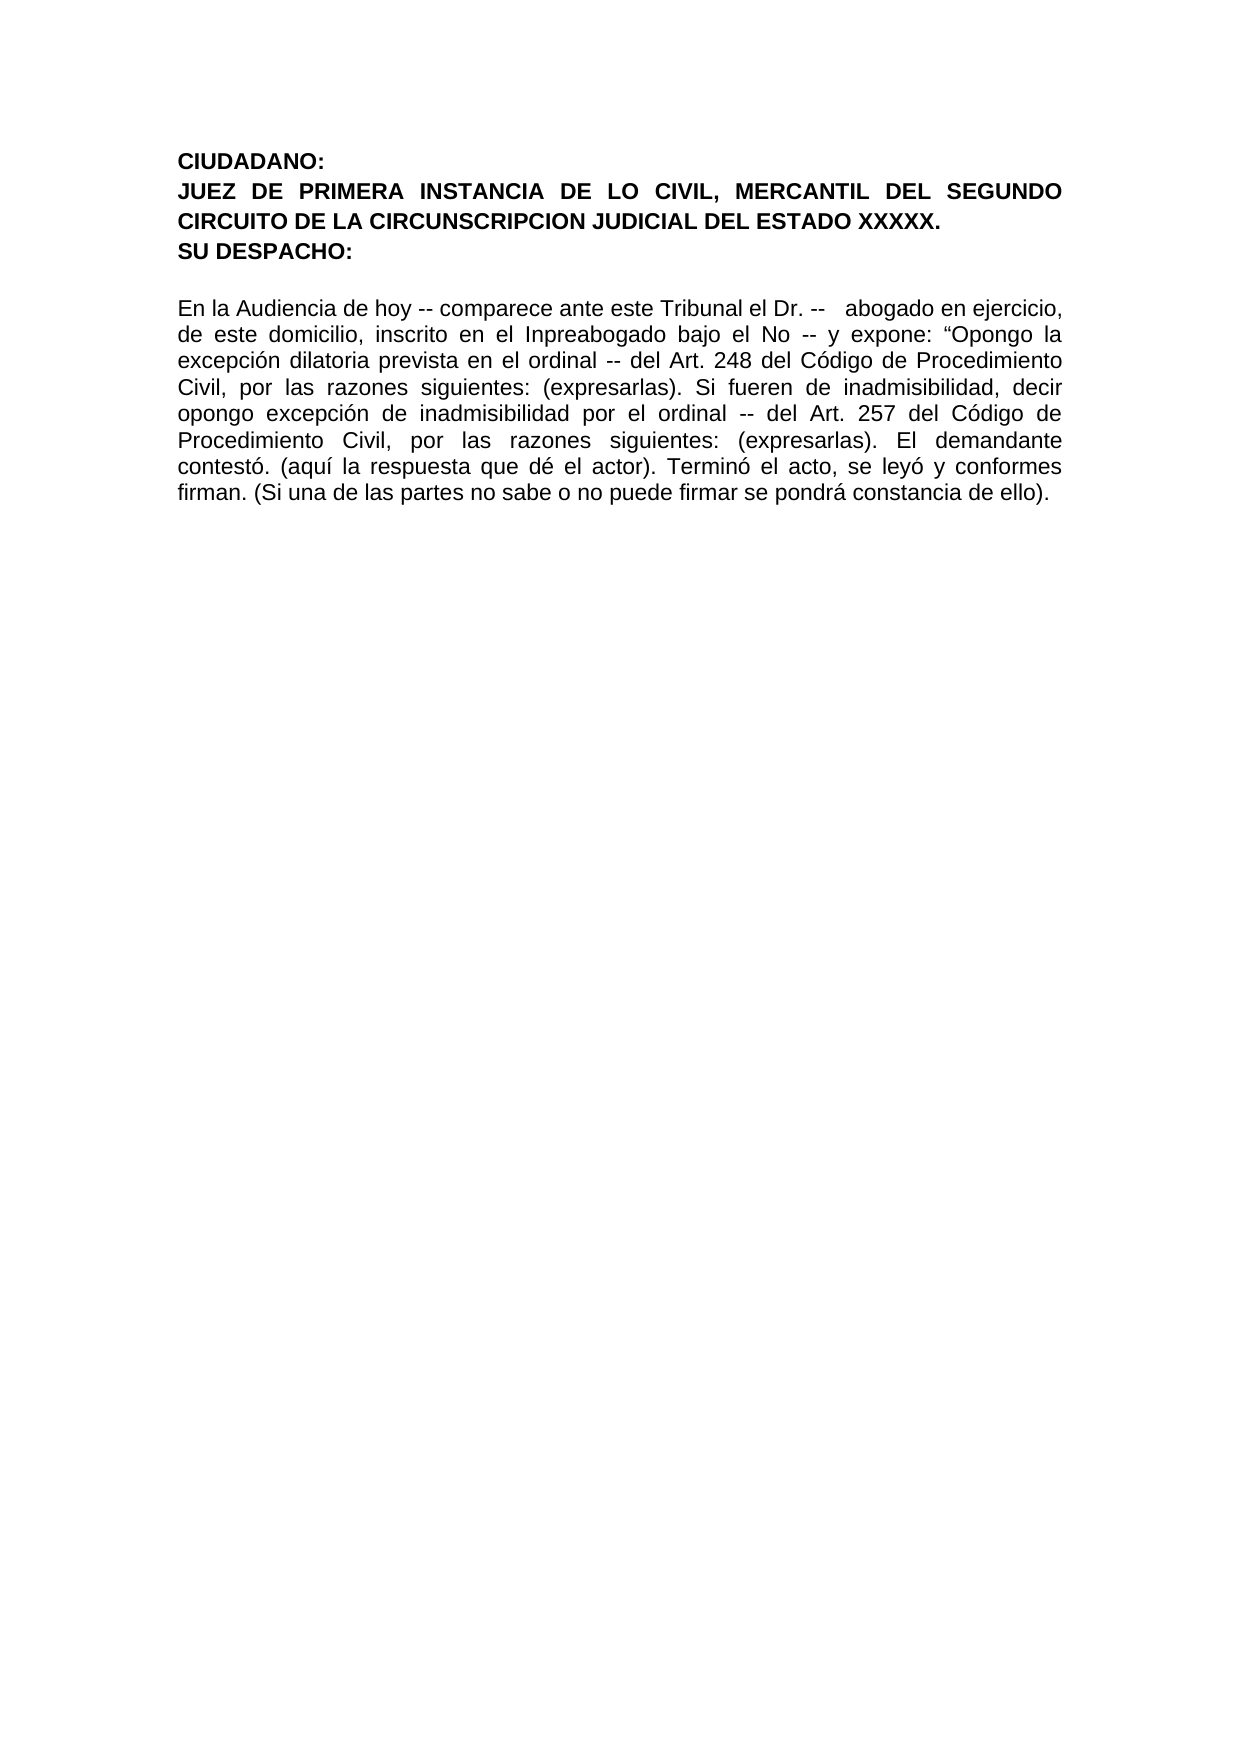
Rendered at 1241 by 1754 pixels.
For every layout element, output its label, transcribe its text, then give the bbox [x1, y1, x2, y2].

text CIUDADANO: [177, 148, 1063, 174]
text En la Audiencia de hoy -- comparece ante este Tribunal el Dr. -- abogado en ejercicio, de este domicilio, inscrito en el Inpreabogado bajo el No -- y expone: “Opongo la excepción dilatoria prevista en el ordinal -- del Art. 248 del Código de Procedimiento Civil, por las razones siguientes: (expresarlas). Si fueren de inadmisibilidad, decir opongo excepción de inadmisibilidad por el ordinal -- del Art. 257 del Código de Procedimiento Civil, por las razones siguientes: (expresarlas). El demandante contestó. (aquí la respuesta que dé el actor). Terminó el acto, se leyó y conformes firman. (Si una de las partes no sabe o no puede firmar se pondrá constancia de ello). [177, 295, 1063, 506]
text JUEZ DE PRIMERA INSTANCIA DE LO CIVIL, MERCANTIL DEL SEGUNDO CIRCUITO DE LA CIRCUNSCRIPCION JUDICIAL DEL ESTADO XXXXX. [177, 178, 1063, 234]
text SU DESPACHO: [177, 238, 1063, 264]
